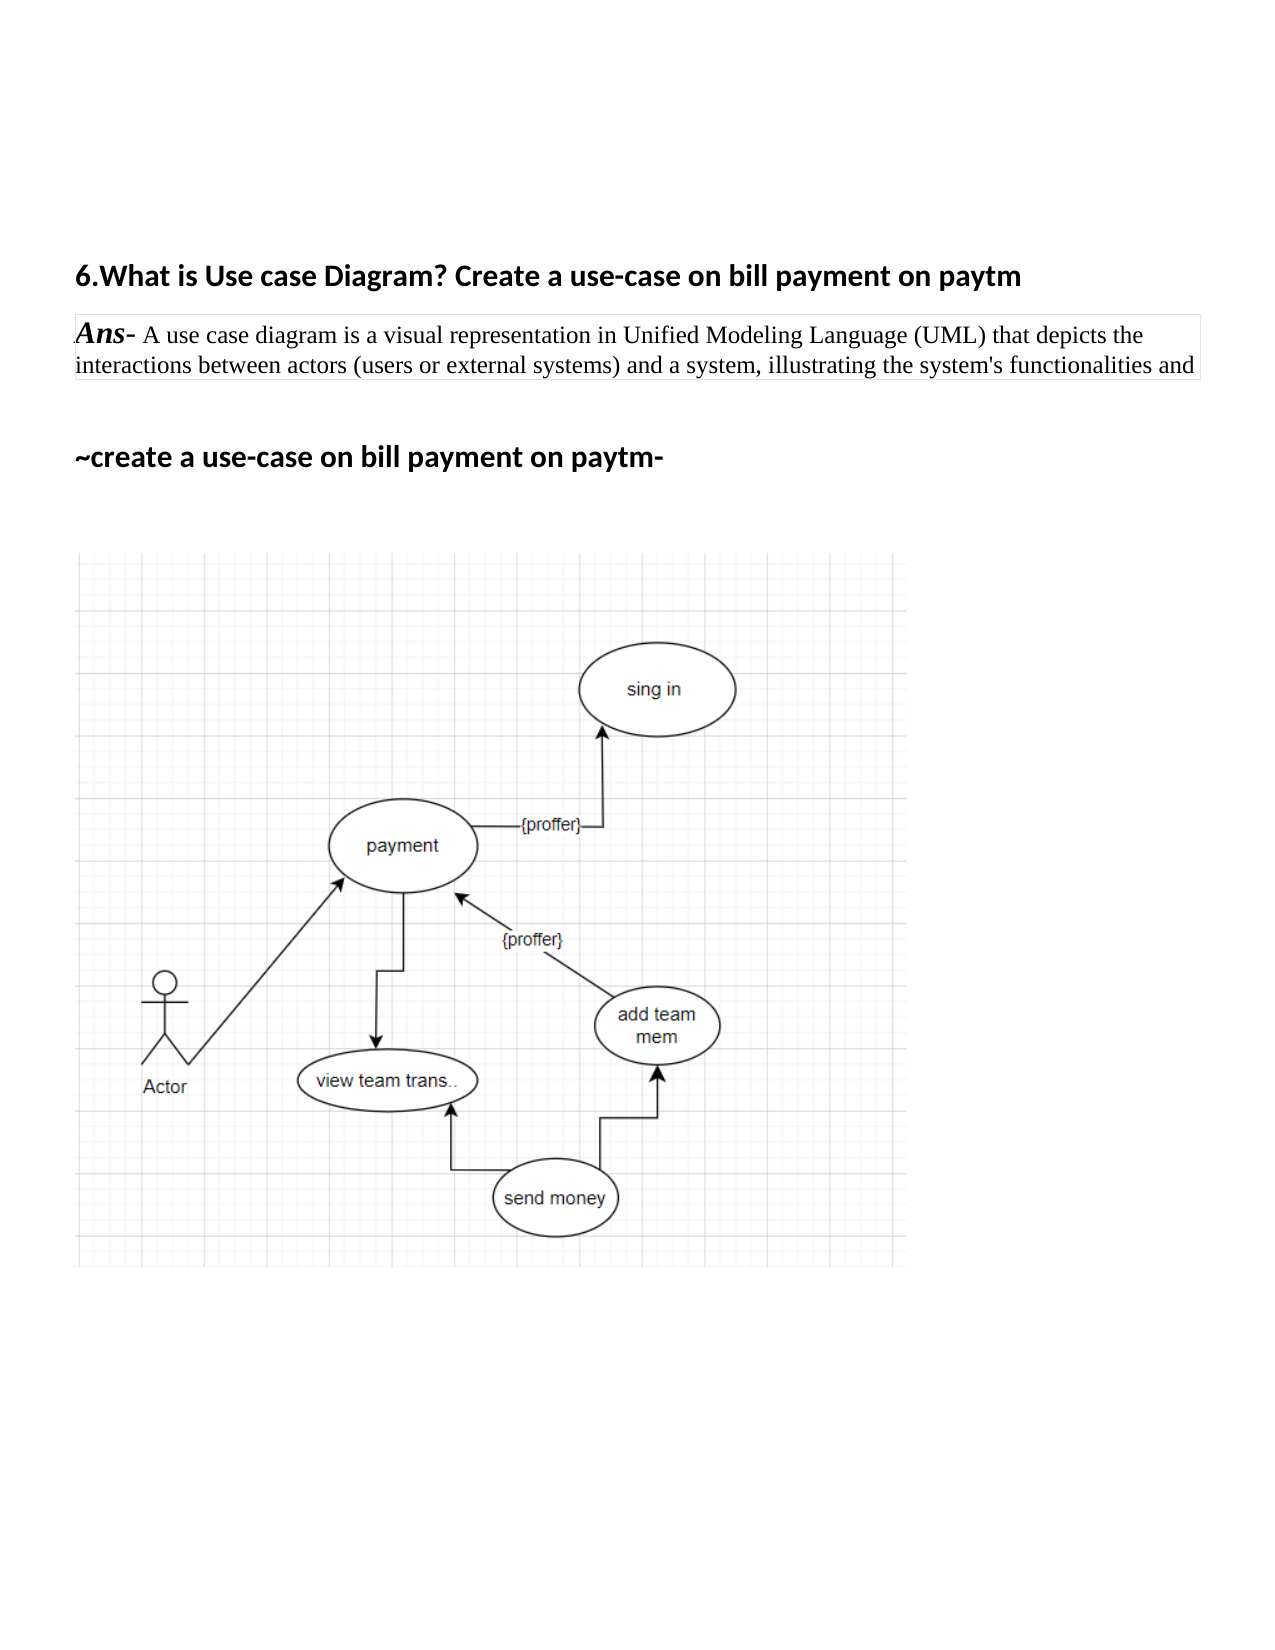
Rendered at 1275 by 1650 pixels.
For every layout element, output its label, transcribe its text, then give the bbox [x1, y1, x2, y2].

text Ans- A use case diagram is a visual representation in Unified Modeling Language (UML) that depicts the interactions between actors (users or external systems) and a system, illustrating the system's functionalities and [76, 315, 1200, 379]
text ~create a use-case on bill payment on paytm- [75, 438, 1200, 476]
text 6.What is Use case Diagram? Create a use-case on bill payment on paytm [75, 256, 1200, 294]
picture [75, 553, 907, 1267]
